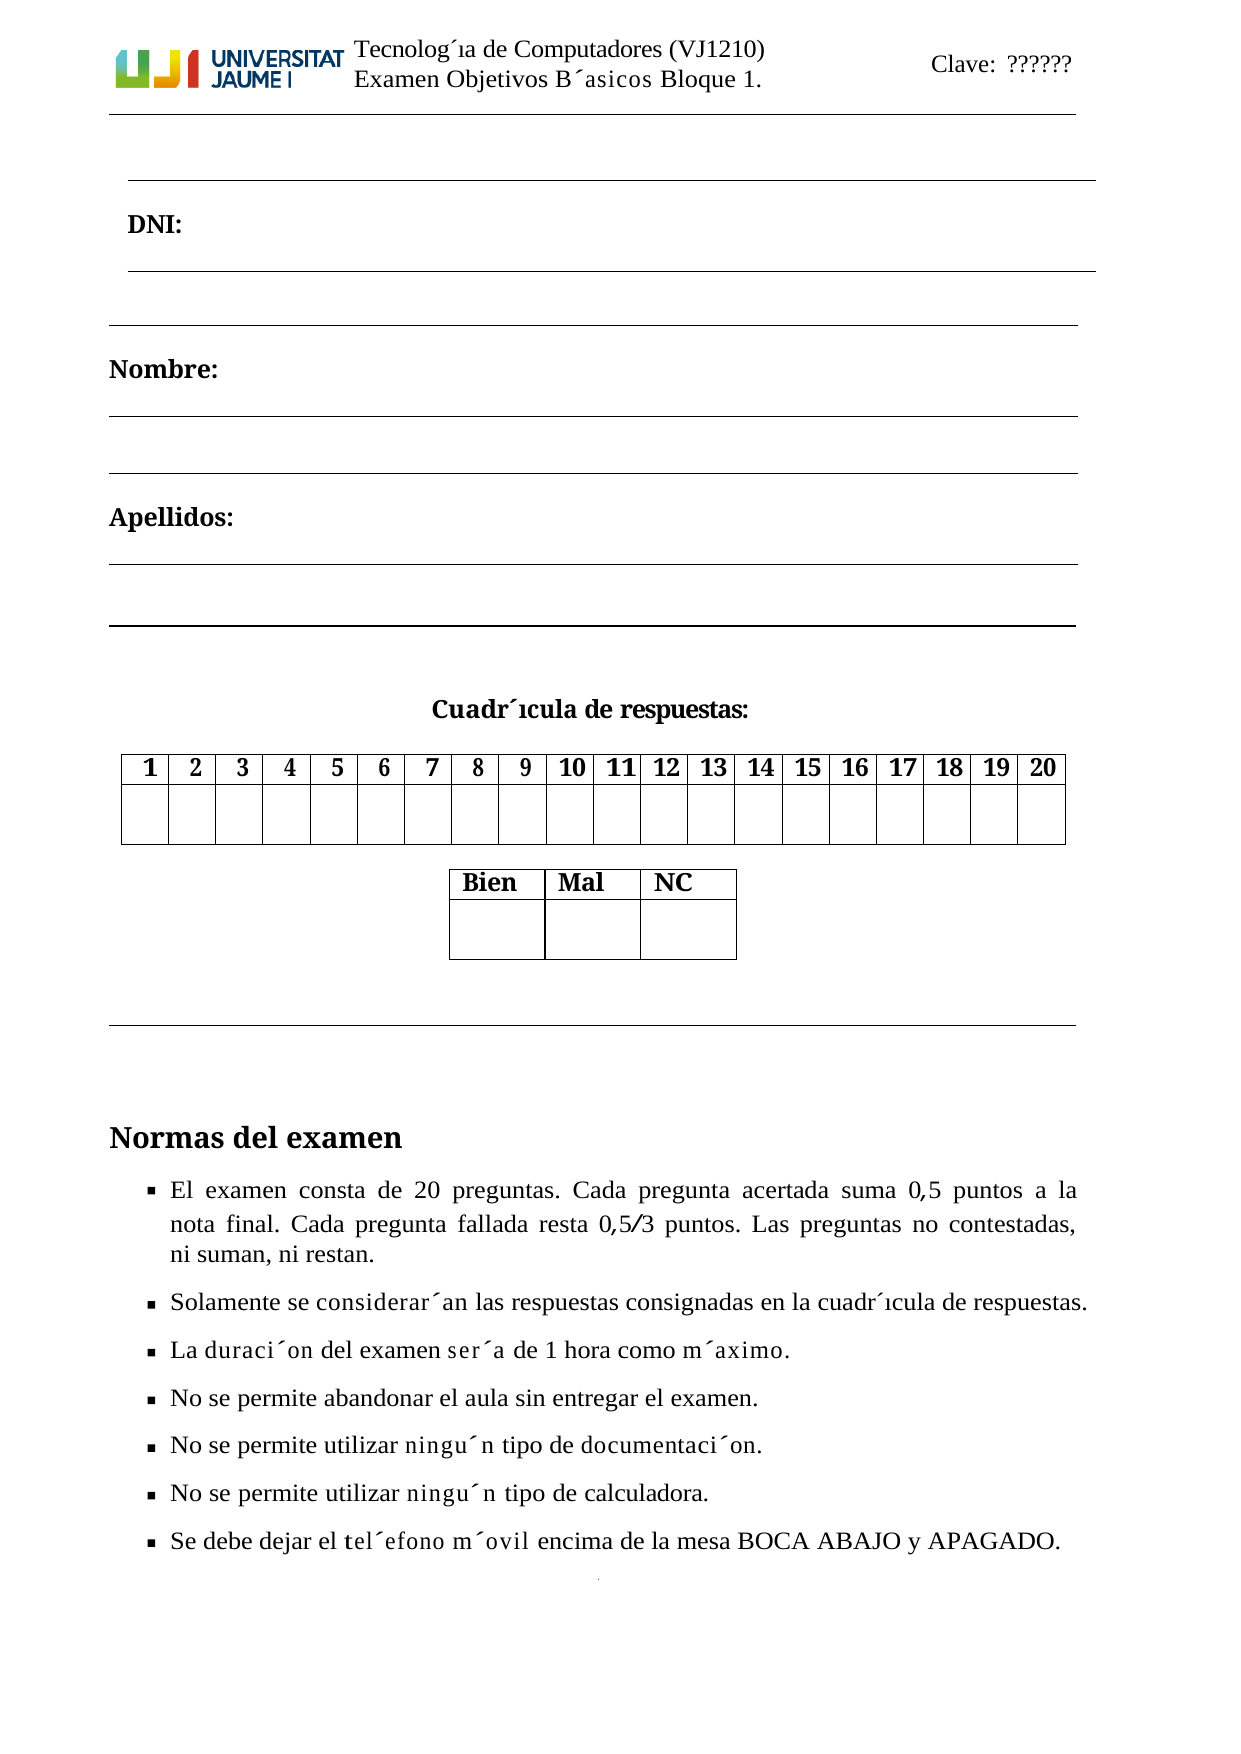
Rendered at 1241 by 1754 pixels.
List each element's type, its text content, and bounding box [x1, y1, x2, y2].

table_header 9 [499, 755, 546, 784]
table_cell [877, 785, 923, 844]
text No se permite abandonar el aula sin entregar el examen. No se permite utilizar ningu´n tipo de documentaci´on. [170, 1383, 788, 1459]
table_header 15 [783, 755, 829, 784]
text Se debe dejar el tel´efono m´ovil encima de la mesa BOCA ABAJO y APAGADO. [170, 1526, 1142, 1554]
picture [115, 50, 345, 88]
table_cell [499, 785, 546, 844]
table_header 17 [877, 755, 923, 784]
text Cuadr´ıcula de respuestas: [431, 692, 1142, 726]
text El examen consta de 20 preguntas. Cada pregunta acertada suma 0,5 puntos a la nota final. Cada pregunta fallada resta 0,5/3 puntos. Las preguntas no contestadas, ni suman, ni restan. [170, 1171, 1077, 1268]
text Solamente se considerar´an las respuestas consignadas en la cuadr´ıcula de respuestas. La duraci´on del examen ser´a de 1 hora como m´aximo. [170, 1287, 1093, 1364]
table_header 19 [971, 755, 1017, 784]
title Normas del examen [109, 1117, 1142, 1157]
table_header 14 [735, 755, 782, 784]
table_cell [641, 900, 736, 959]
table_cell [358, 785, 404, 844]
table_header 2 [169, 755, 215, 784]
table_header 11 [594, 755, 640, 784]
table_header 3 [216, 755, 262, 784]
table_cell [263, 785, 310, 844]
table_header 1 [122, 755, 168, 784]
table_cell [547, 785, 593, 844]
table_cell [311, 785, 357, 844]
table_cell [735, 785, 782, 844]
table_cell [971, 785, 1017, 844]
table_cell [546, 900, 640, 959]
table_header 4 [263, 755, 310, 784]
table_header Mal [546, 870, 640, 899]
table_header Bien [450, 870, 544, 899]
table_cell [783, 785, 829, 844]
table_header 12 [641, 755, 687, 784]
table_header 10 [547, 755, 593, 784]
table_cell [688, 785, 734, 844]
table_cell [452, 785, 498, 844]
text No se permite utilizar ningu´n tipo de calculadora. [170, 1478, 1142, 1507]
table_header 6 [358, 755, 404, 784]
table_cell [641, 785, 687, 844]
table_cell [405, 785, 451, 844]
table_header 13 [688, 755, 734, 784]
table_header 18 [924, 755, 970, 784]
table_header 20 [1018, 755, 1065, 784]
table_cell [830, 785, 876, 844]
table_cell [924, 785, 970, 844]
table_header 7 [405, 755, 451, 784]
table_cell [1018, 785, 1065, 844]
table_cell [122, 785, 168, 844]
table_header NC [641, 870, 736, 899]
table_cell [594, 785, 640, 844]
table_header 16 [830, 755, 876, 784]
table_cell [450, 900, 544, 959]
table_cell [169, 785, 215, 844]
table_header 5 [311, 755, 357, 784]
table_header 8 [452, 755, 498, 784]
table_cell [216, 785, 262, 844]
